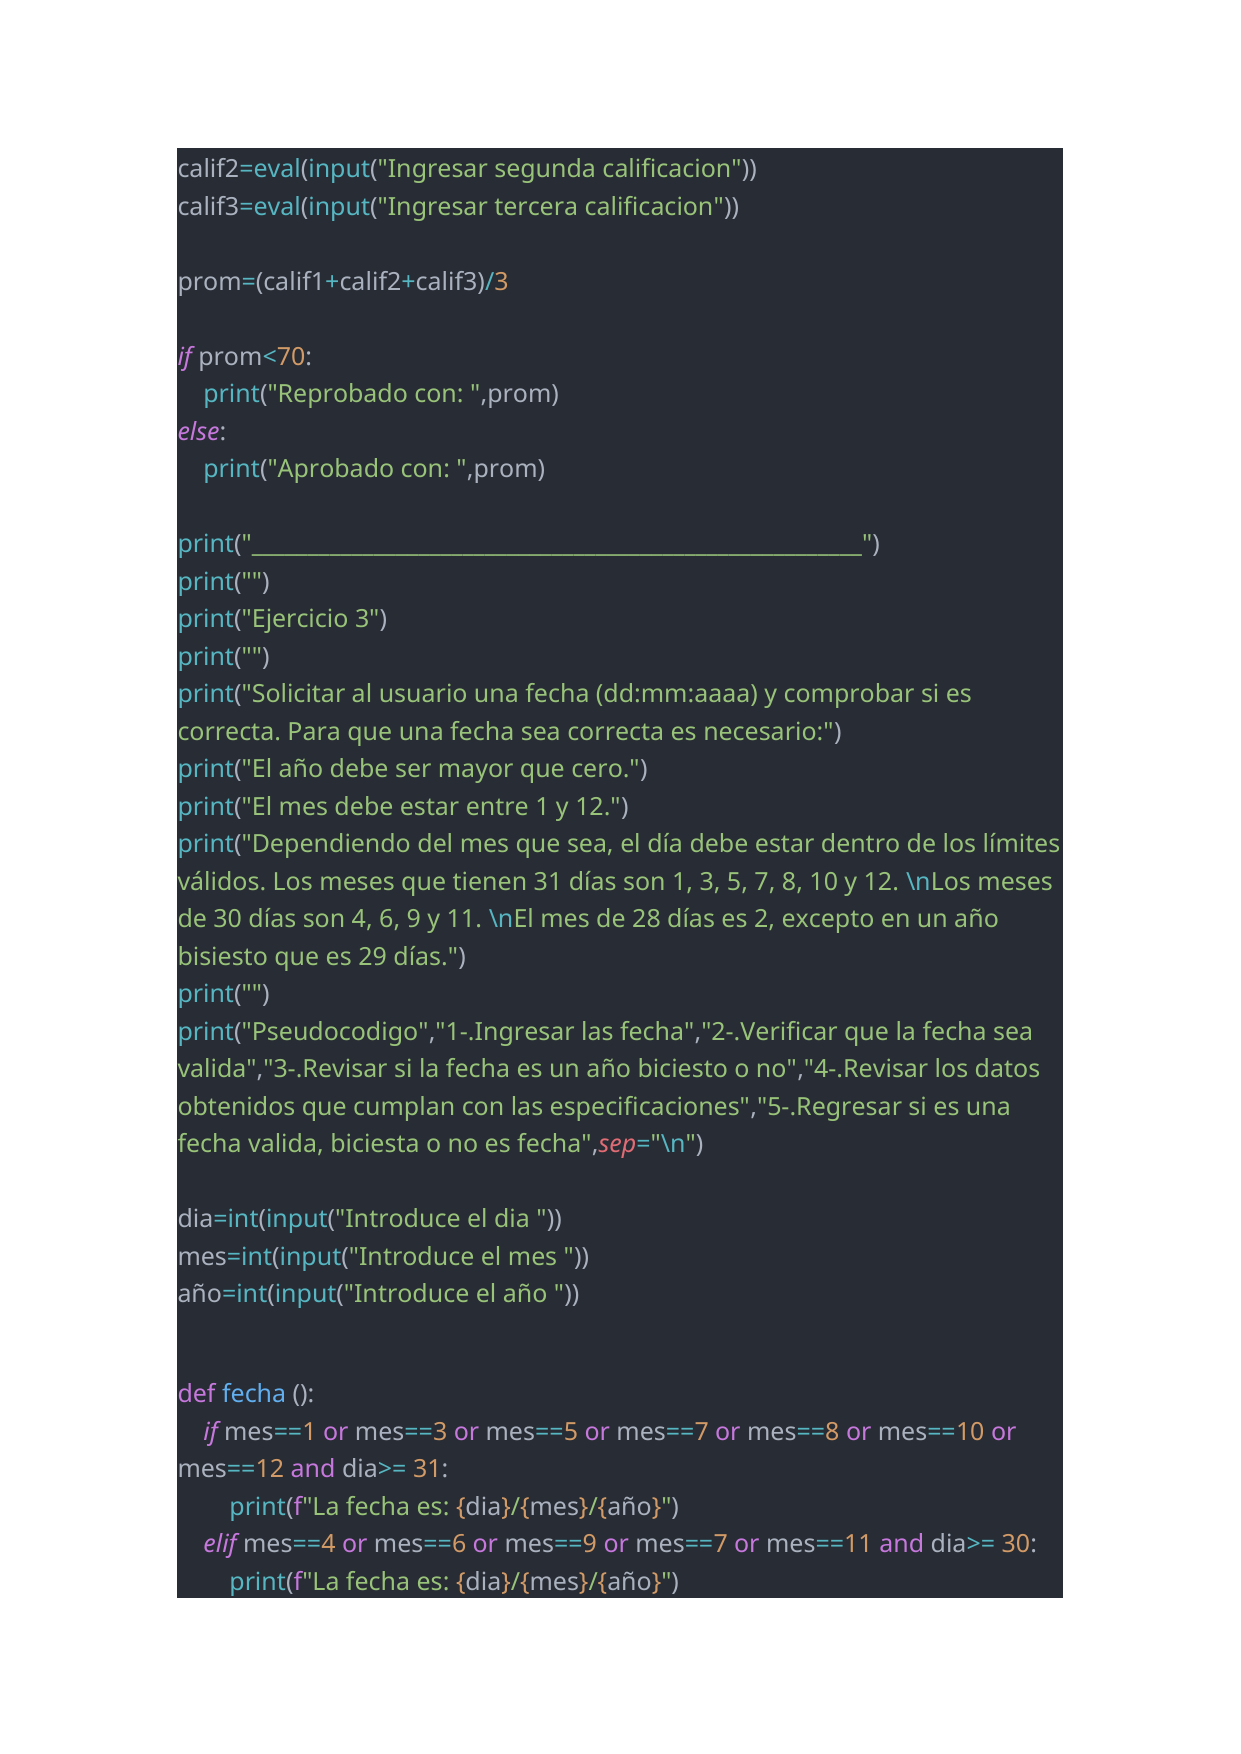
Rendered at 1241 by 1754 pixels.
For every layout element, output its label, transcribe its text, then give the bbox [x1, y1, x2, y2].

text dia=int(input("Introduce el dia ")) [177, 1198, 1063, 1235]
text print("_______________________________________________________") [177, 523, 1063, 560]
text if prom<70: [177, 335, 1063, 373]
text print("Aprobado con: ",prom) [177, 448, 1063, 485]
text def fecha (): [177, 1373, 1063, 1410]
text prom=(calif1+calif2+calif3)/3 [177, 260, 1063, 298]
text calif3=eval(input("Ingresar tercera calificacion")) [177, 185, 1063, 223]
text print("") [177, 635, 1063, 673]
text print("Ejercicio 3") [177, 598, 1063, 635]
text print("Reprobado con: ",prom) [177, 373, 1063, 410]
text print("Solicitar al usuario una fecha (dd:mm:aaaa) y comprobar si es correcta. Para que una fecha sea correcta es necesario:") [177, 673, 1063, 748]
text calif2=eval(input("Ingresar segunda calificacion")) [177, 148, 1063, 185]
text mes=int(input("Introduce el mes ")) [177, 1235, 1063, 1273]
text print("") [177, 560, 1063, 598]
text elif mes==4 or mes==6 or mes==9 or mes==7 or mes==11 and dia>= 30: [177, 1523, 1063, 1560]
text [177, 1485, 1063, 1523]
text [177, 1410, 1063, 1485]
text print("Pseudocodigo","1-.Ingresar las fecha","2-.Verificar que la fecha sea valida","3-.Revisar si la fecha es un año biciesto o no","4-.Revisar los datos obtenidos que cumplan con las especificaciones","5-.Regresar si es una fecha valida, biciesta o no es fecha",sep="\n") [177, 1010, 1063, 1160]
text año=int(input("Introduce el año ")) [177, 1273, 1063, 1310]
text print("El mes debe estar entre 1 y 12.") [177, 785, 1063, 823]
text else: [177, 410, 1063, 448]
text print("Dependiendo del mes que sea, el día debe estar dentro de los límites válidos. Los meses que tienen 31 días son 1, 3, 5, 7, 8, 10 y 12. \nLos meses de 30 días son 4, 6, 9 y 11. \nEl mes de 28 días es 2, excepto en un año bisiesto que es 29 días.") [177, 823, 1063, 973]
text print("El año debe ser mayor que cero.") [177, 748, 1063, 785]
text print("") [177, 973, 1063, 1010]
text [177, 1560, 1063, 1598]
